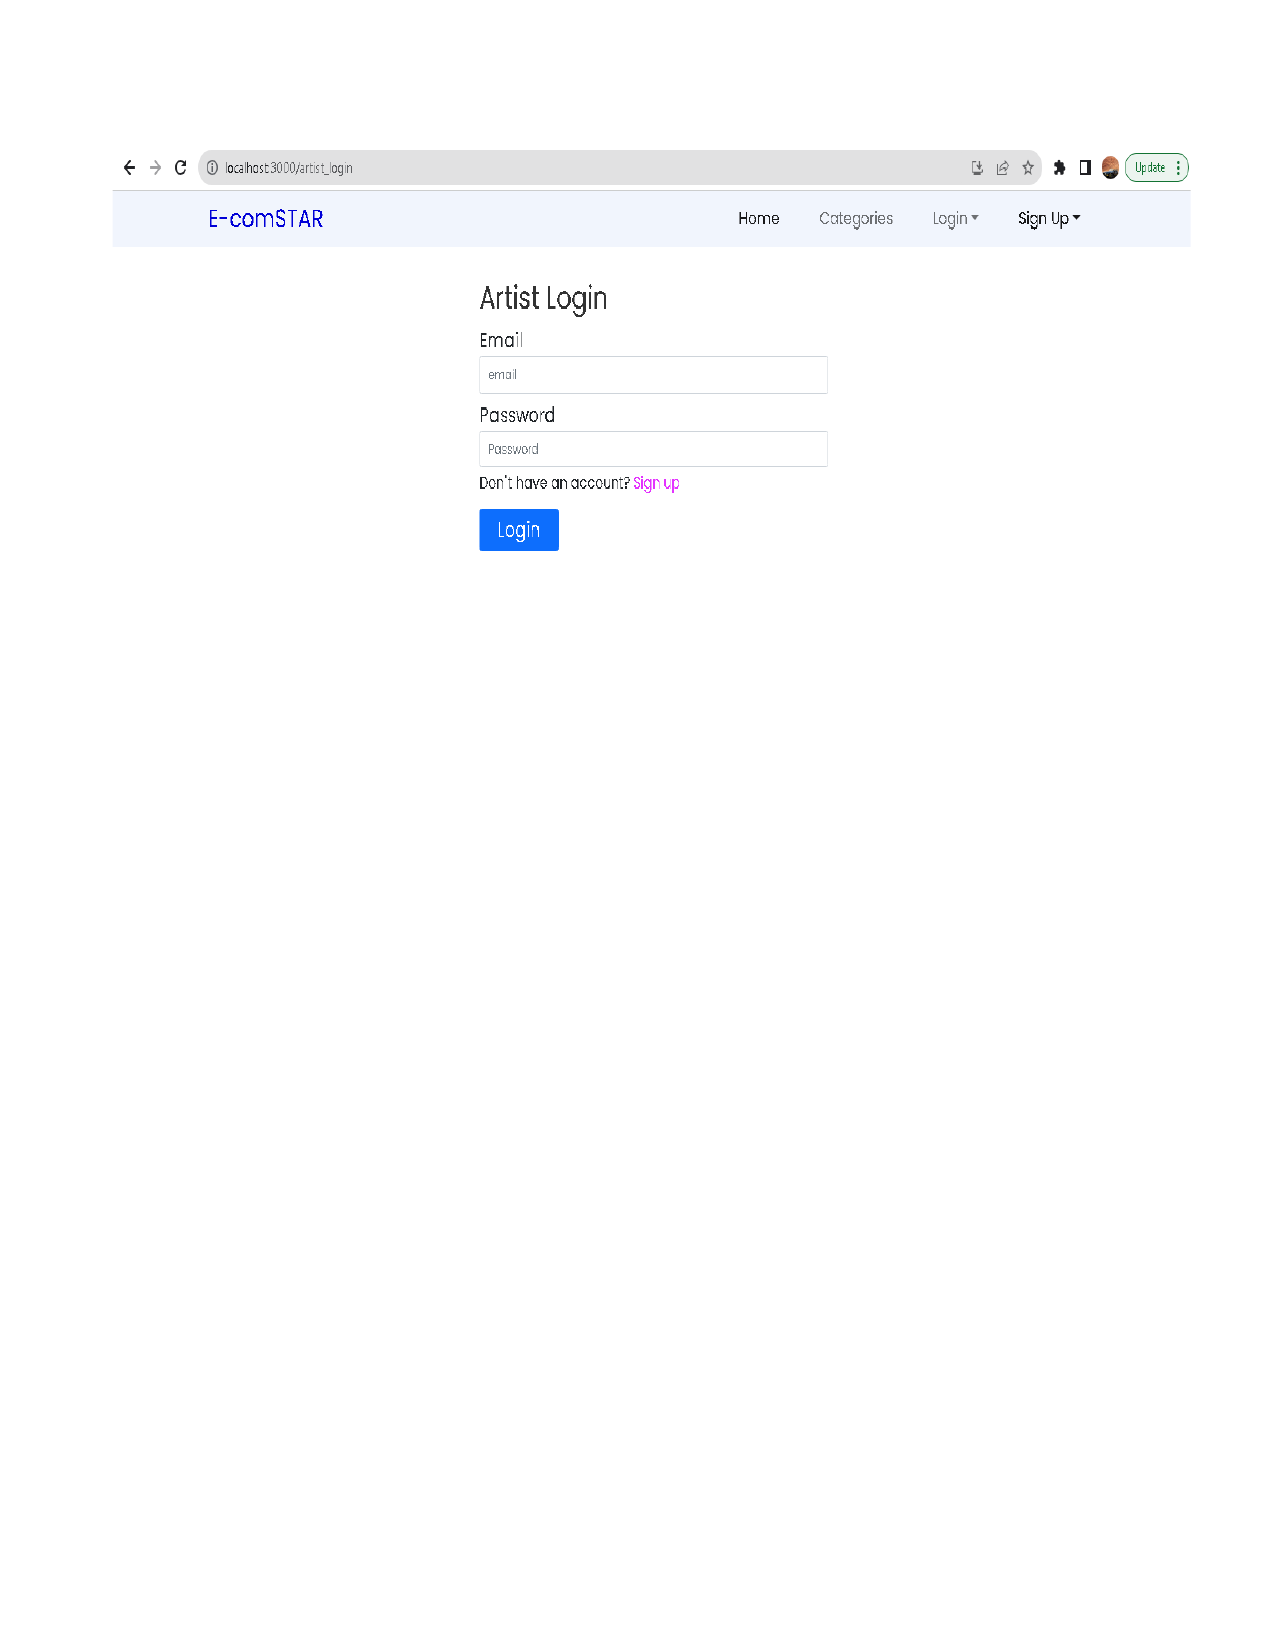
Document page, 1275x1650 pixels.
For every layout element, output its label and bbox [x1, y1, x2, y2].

picture [112, 150, 1191, 868]
